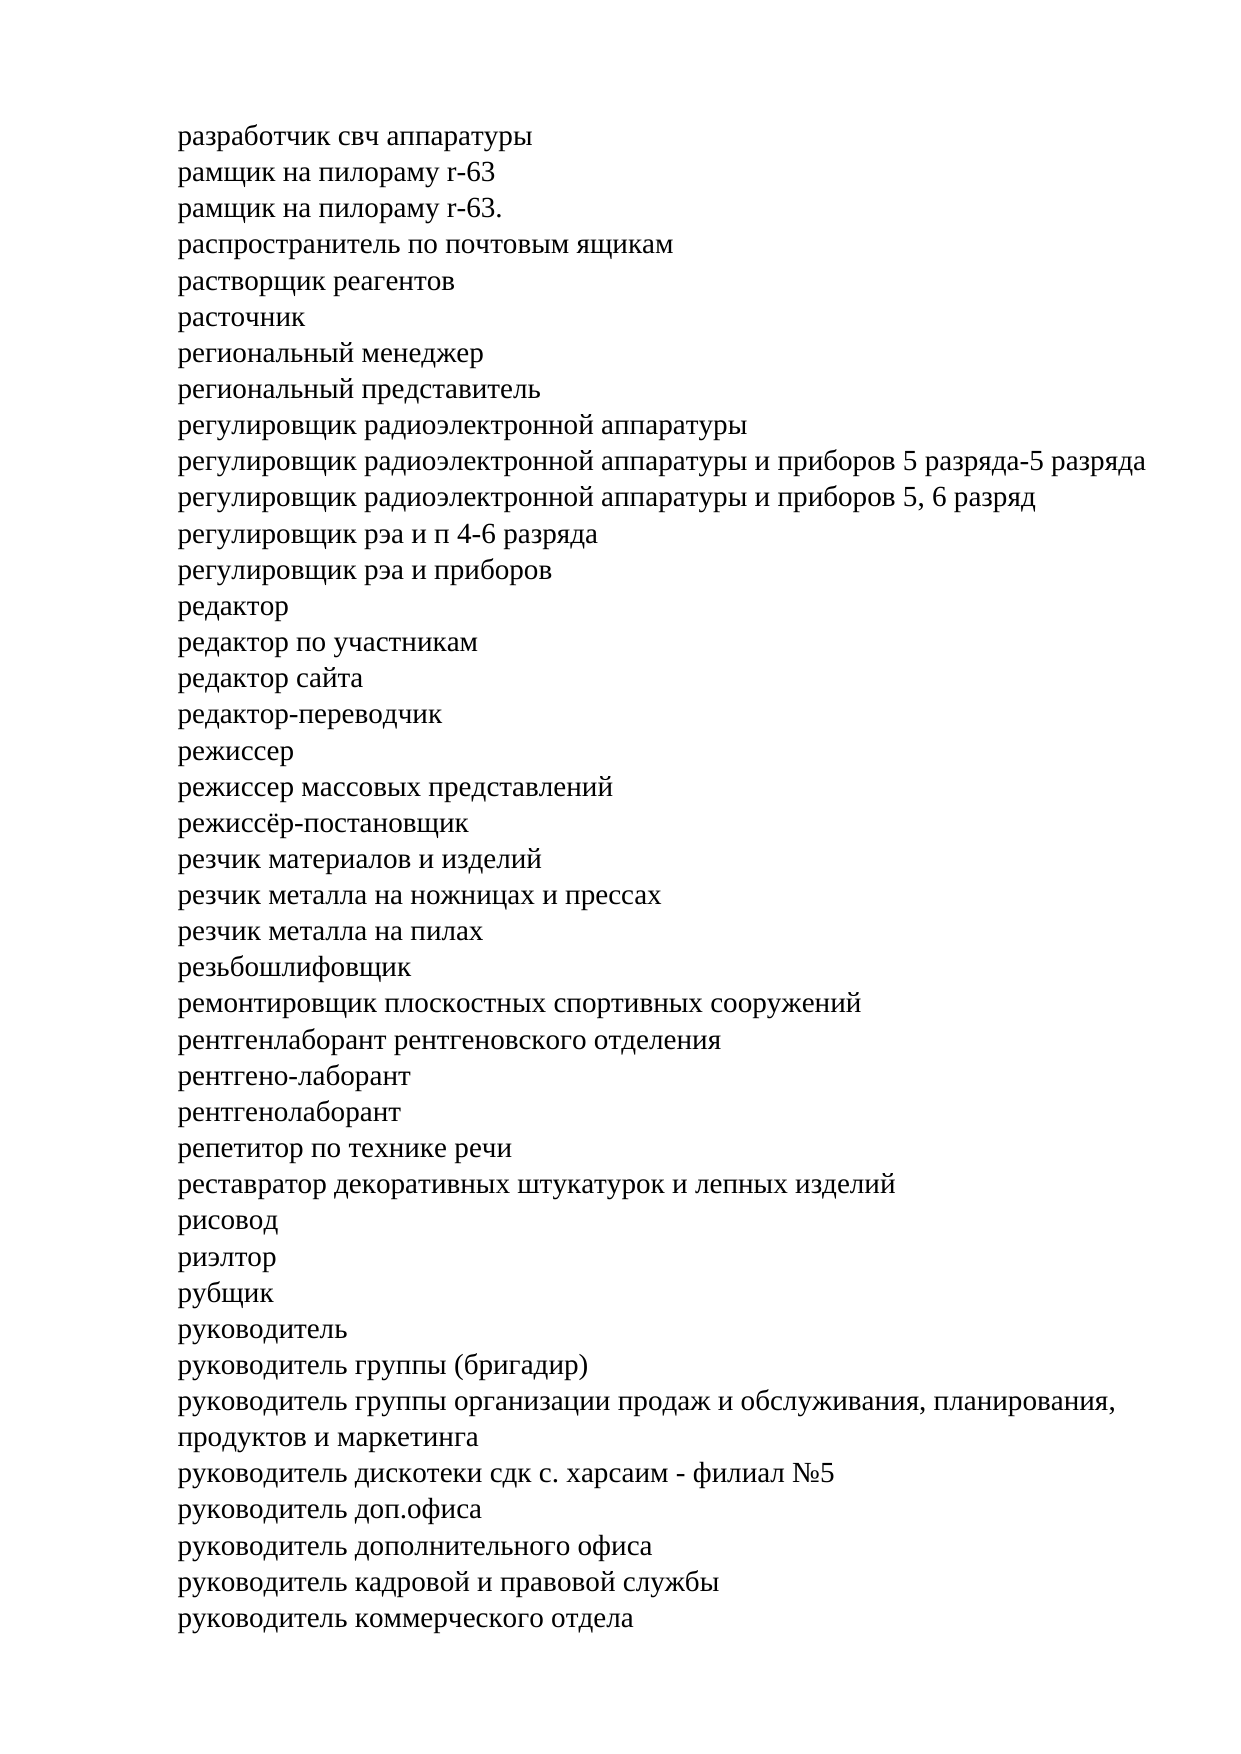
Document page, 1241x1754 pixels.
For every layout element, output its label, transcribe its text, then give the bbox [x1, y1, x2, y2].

text рентгенлаборант рентгеновского отделения [177, 1022, 1152, 1055]
text распространитель по почтовым ящикам [177, 227, 1152, 260]
text рентгенолаборант [177, 1094, 1152, 1128]
text резчик материалов и изделий [177, 841, 1152, 874]
text руководитель кадровой и правовой службы [177, 1564, 1152, 1597]
text регулировщик рэа и п 4-6 разряда [177, 516, 1152, 549]
text регулировщик рэа и приборов [177, 552, 1152, 585]
text руководитель группы организации продаж и обслуживания, планирования, продуктов и маркетинга [177, 1383, 1152, 1453]
text рисовод [177, 1202, 1152, 1236]
text резчик металла на пилах [177, 913, 1152, 947]
text региональный представитель [177, 371, 1152, 405]
text ремонтировщик плоскостных спортивных сооружений [177, 986, 1152, 1019]
text репетитор по технике речи [177, 1130, 1152, 1164]
text режиссёр-постановщик [177, 805, 1152, 838]
text разработчик свч аппаратуры [177, 118, 1152, 152]
text режиссер массовых представлений [177, 769, 1152, 802]
text руководитель группы (бригадир) [177, 1347, 1152, 1381]
text резчик металла на ножницах и прессах [177, 877, 1152, 911]
text реставратор декоративных штукатурок и лепных изделий [177, 1166, 1152, 1200]
text редактор [177, 588, 1152, 622]
text руководитель дискотеки сдк с. харсаим - филиал №5 [177, 1456, 1152, 1489]
text рамщик на пилораму r-63. [177, 190, 1152, 224]
text рамщик на пилораму r-63 [177, 154, 1152, 188]
text режиссер [177, 733, 1152, 766]
text рубщик [177, 1275, 1152, 1308]
text редактор-переводчик [177, 696, 1152, 730]
text расточник [177, 299, 1152, 332]
text руководитель коммерческого отдела [177, 1600, 1152, 1634]
text регулировщик радиоэлектронной аппаратуры [177, 407, 1152, 441]
text редактор по участникам [177, 624, 1152, 658]
text руководитель [177, 1311, 1152, 1344]
text руководитель доп.офиса [177, 1492, 1152, 1525]
text регулировщик радиоэлектронной аппаратуры и приборов 5, 6 разряд [177, 479, 1152, 513]
text риэлтор [177, 1239, 1152, 1272]
text редактор сайта [177, 660, 1152, 694]
text регулировщик радиоэлектронной аппаратуры и приборов 5 разряда-5 разряда [177, 443, 1152, 477]
text растворщик реагентов [177, 263, 1152, 296]
text резьбошлифовщик [177, 949, 1152, 983]
text региональный менеджер [177, 335, 1152, 368]
text рентгено-лаборант [177, 1058, 1152, 1091]
text руководитель дополнительного офиса [177, 1528, 1152, 1561]
